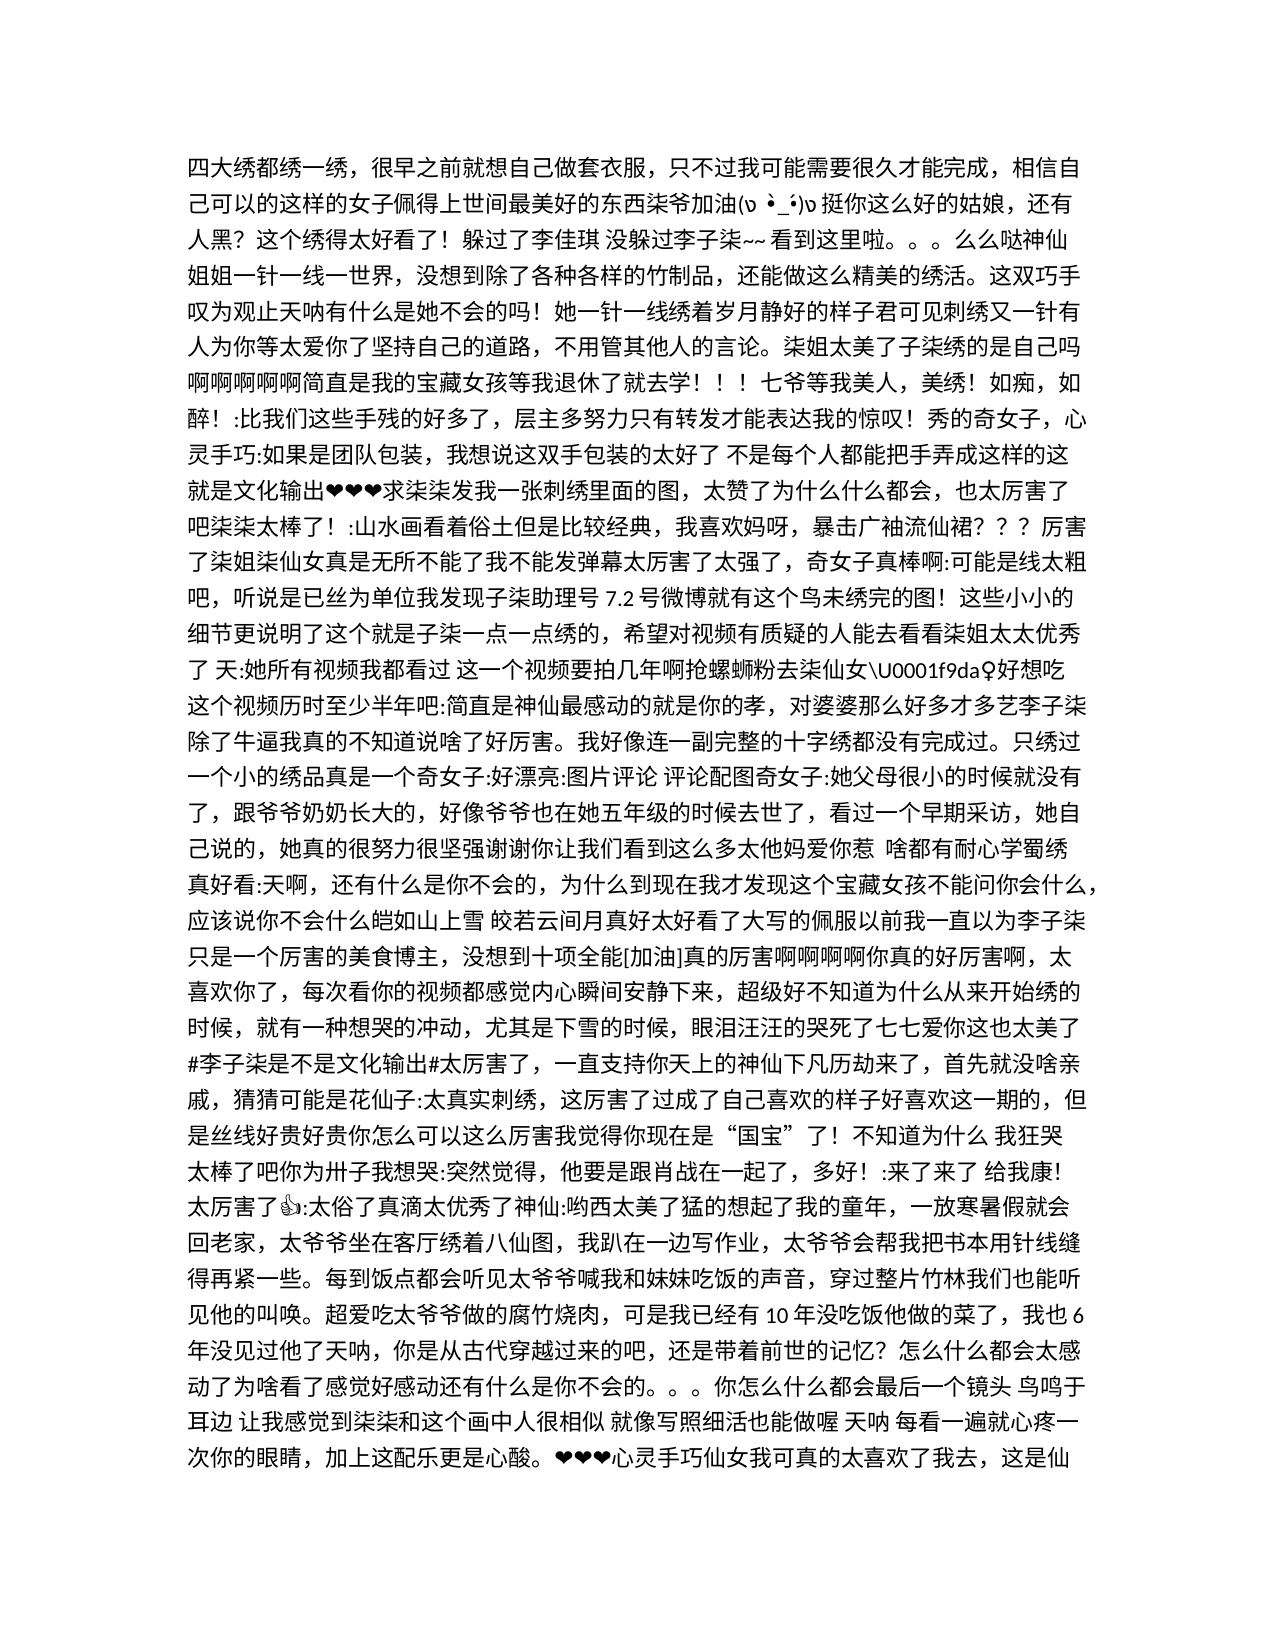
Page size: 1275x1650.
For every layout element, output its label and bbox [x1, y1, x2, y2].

text [187, 150, 1087, 1473]
